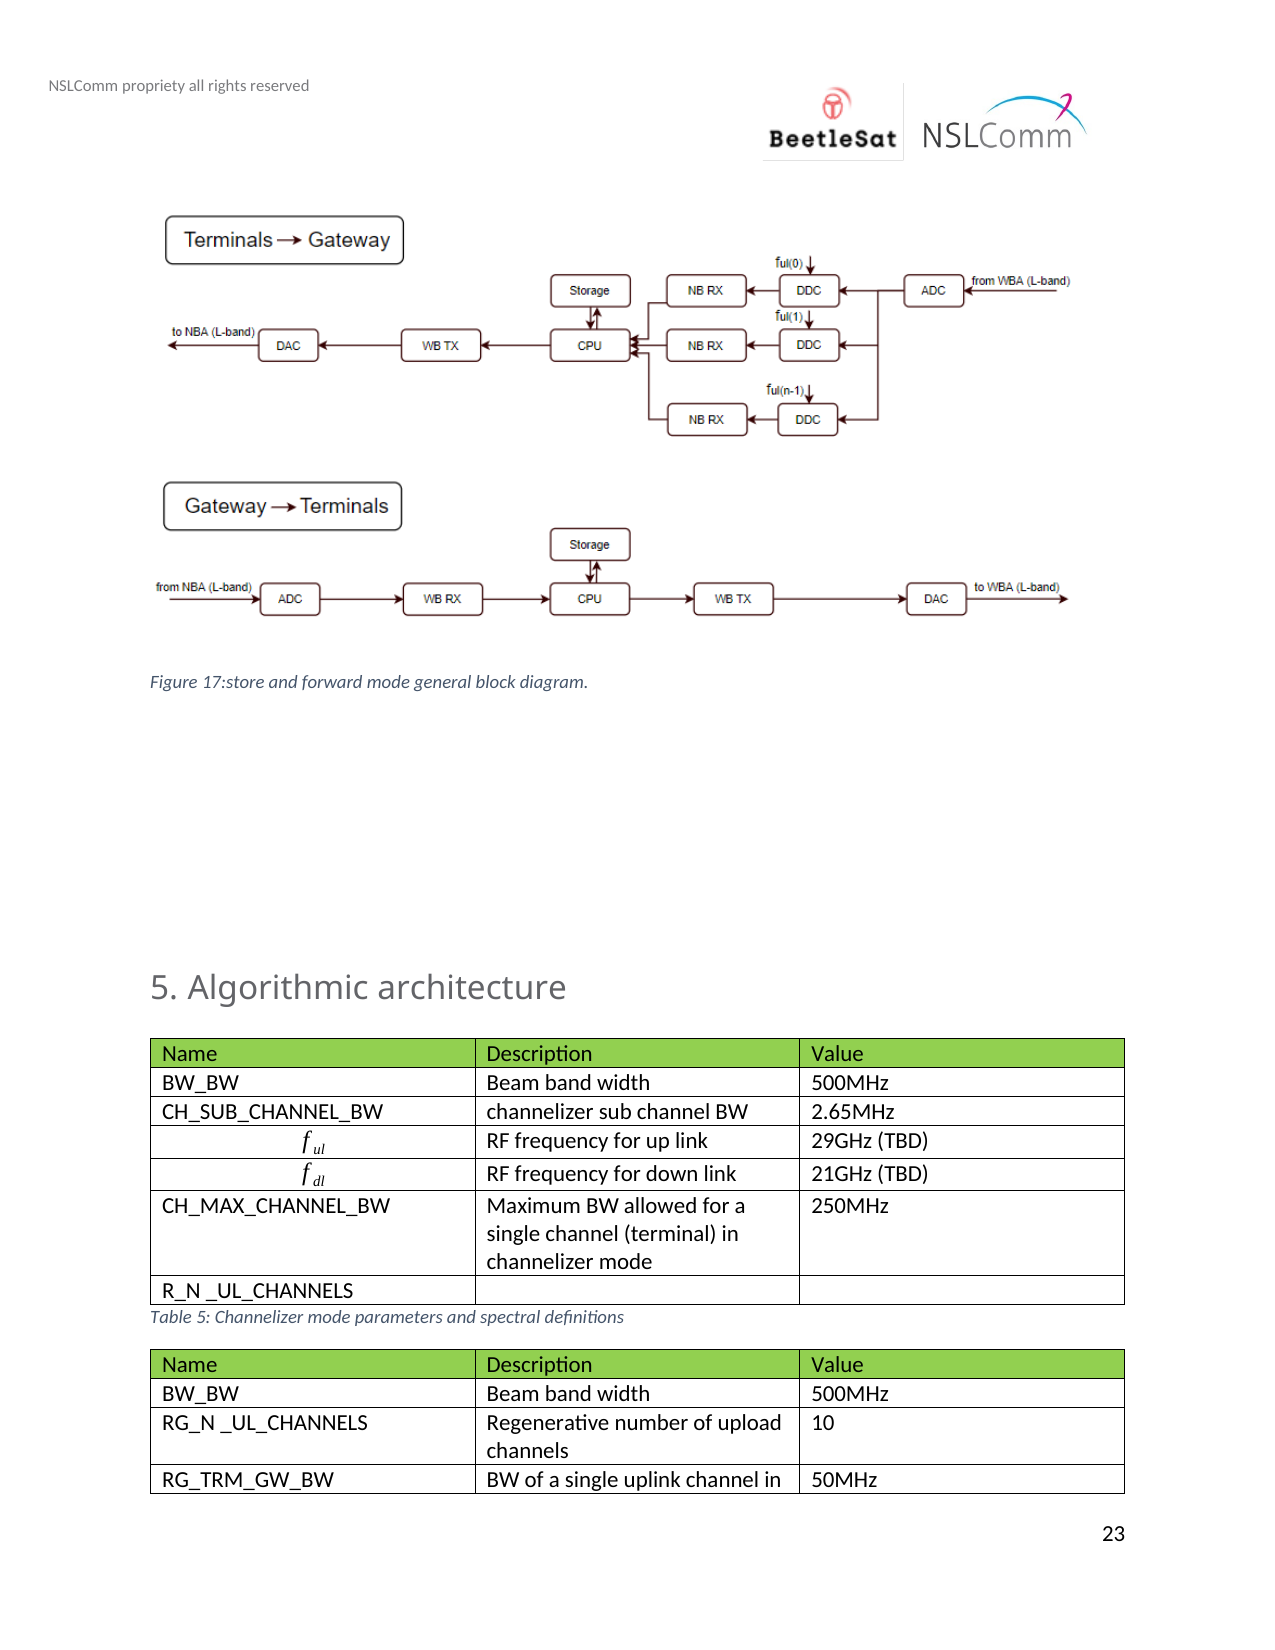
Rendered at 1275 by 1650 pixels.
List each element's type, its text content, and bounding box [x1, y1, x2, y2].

table_cell RF frequency for up link [476, 1126, 799, 1158]
table_cell Beam band width [476, 1379, 799, 1407]
table_cell 500MHz [800, 1379, 1124, 1407]
table_cell RF frequency for down link [476, 1159, 799, 1190]
table_header Description [476, 1350, 799, 1378]
table_cell BW_BW [151, 1379, 475, 1407]
table_cell CH_SUB_CHANNEL_BW [151, 1097, 475, 1125]
table_cell channelizer sub channel BW [476, 1097, 799, 1125]
table_cell Regenerative number of upload channels [476, 1408, 799, 1464]
table_cell Maximum BW allowed for a single channel (terminal) in channelizer mode [476, 1191, 799, 1275]
table_cell R_N _UL_CHANNELS [151, 1276, 475, 1304]
table_cell 21GHz (TBD) [800, 1159, 1124, 1190]
table_header Name [151, 1039, 475, 1067]
table_header Name [151, 1350, 475, 1378]
table_cell [151, 1126, 475, 1158]
table_cell [151, 1159, 475, 1190]
picture [907, 90, 1098, 149]
text Figure 17:store and forward mode general block diagram. [150, 671, 1125, 693]
table_cell BW_BW [151, 1068, 475, 1096]
table_cell 50MHz [800, 1465, 1124, 1493]
table_cell [800, 1276, 1124, 1304]
picture [762, 83, 905, 162]
table_header Description [476, 1039, 799, 1067]
table_cell 500MHz [800, 1068, 1124, 1096]
table_cell BW of a single uplink channel in regenerative mode [476, 1465, 799, 1493]
text Table 5: Channelizer mode parameters and spectral definitions [150, 1305, 1125, 1328]
table_header Value [800, 1039, 1124, 1067]
table_cell [476, 1276, 799, 1304]
table_cell CH_MAX_CHANNEL_BW [151, 1191, 475, 1275]
table_cell RG_TRM_GW_BW [151, 1465, 475, 1493]
table_cell 2.65MHz [800, 1097, 1124, 1125]
table_cell Beam band width [476, 1068, 799, 1096]
table_cell 10 [800, 1408, 1124, 1464]
table_cell 29GHz (TBD) [800, 1126, 1124, 1158]
table_cell RG_N _UL_CHANNELS [151, 1408, 475, 1464]
table_header Value [800, 1350, 1124, 1378]
subtitle Algorithmic architecture [150, 964, 1125, 1009]
picture [150, 185, 1125, 652]
table_cell 250MHz [800, 1191, 1124, 1275]
